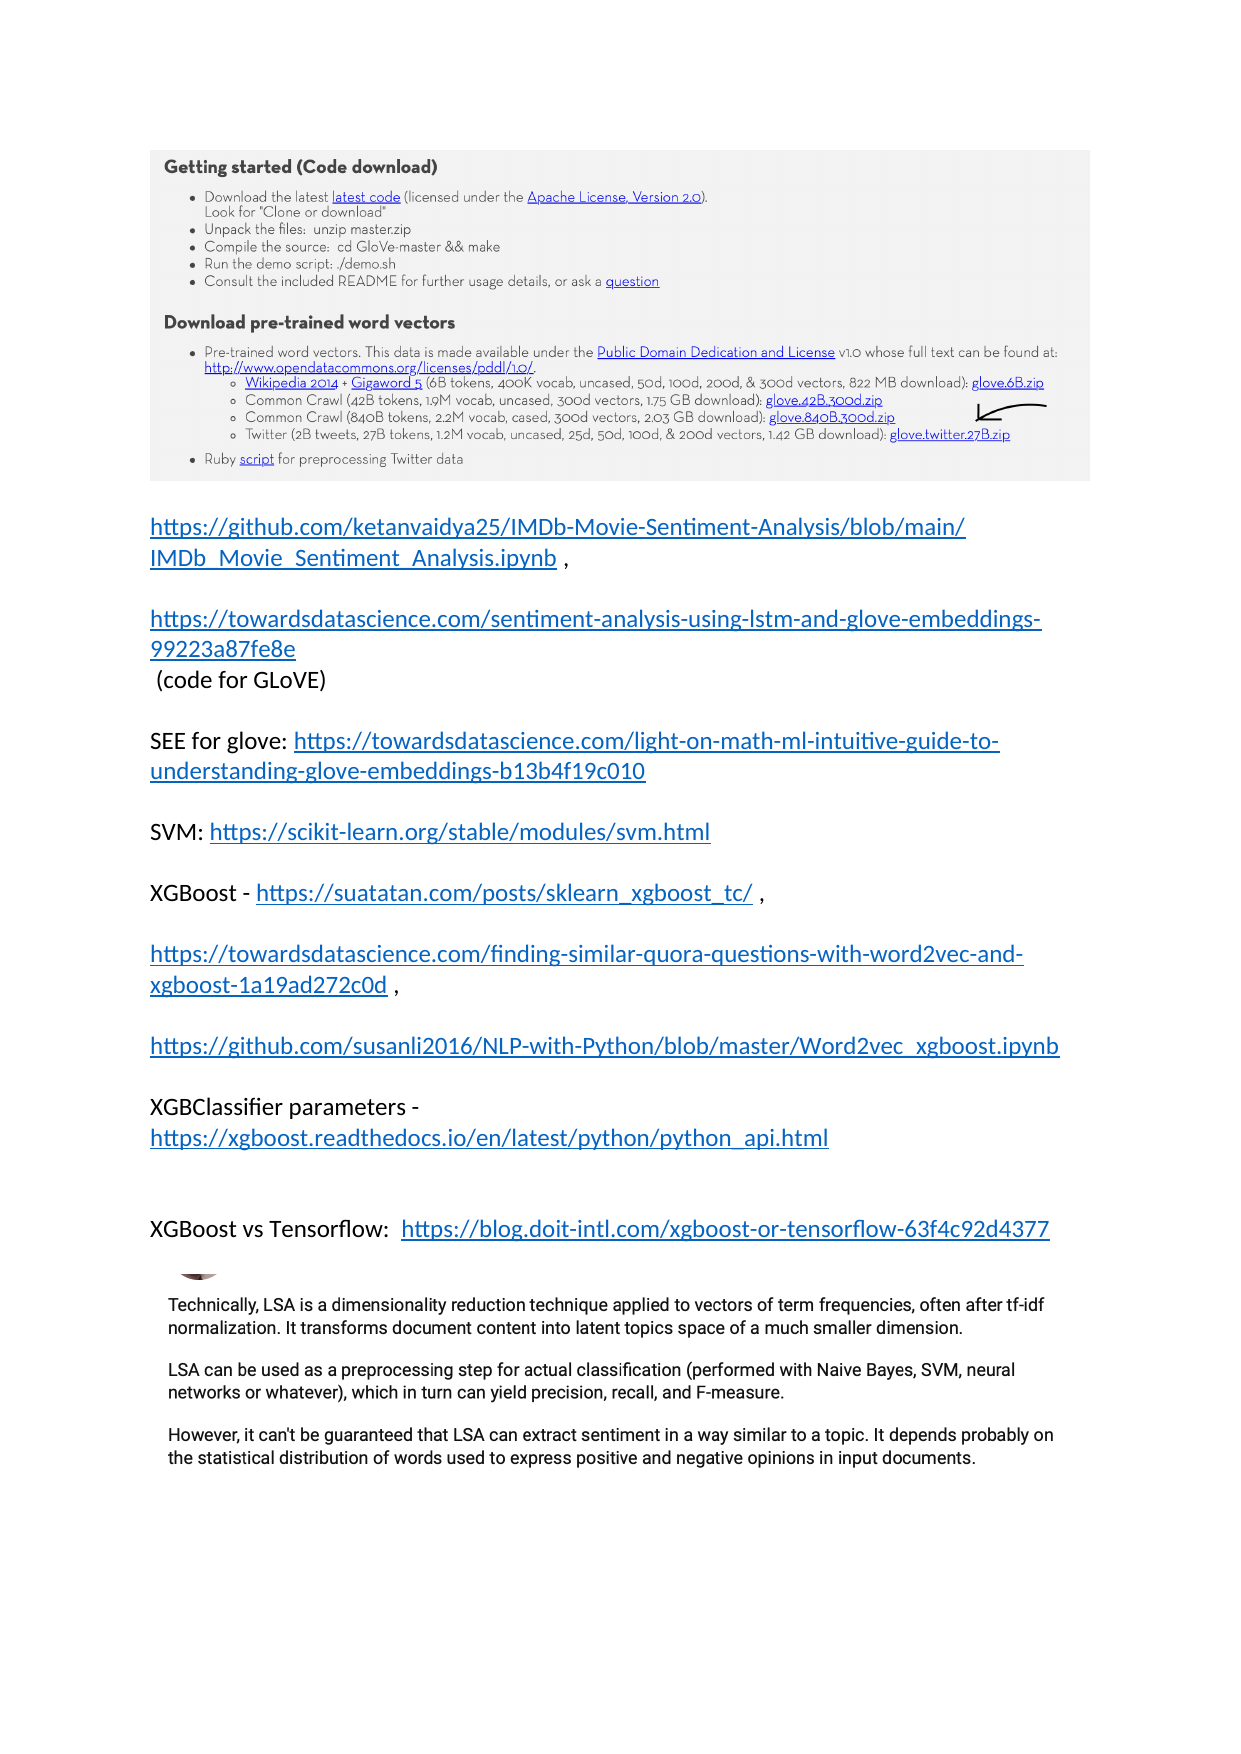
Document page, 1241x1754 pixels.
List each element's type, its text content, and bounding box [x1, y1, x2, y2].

picture [150, 1274, 1091, 1497]
text https://github.com/ketanvaidya25/IMDb-Movie-Sentiment-Analysis/blob/main/IMDb_Movie_Sentiment_Analysis.ipynb , [150, 511, 1090, 572]
text XGBClassifier parameters - https://xgboost.readthedocs.io/en/latest/python/python_api.html [150, 1091, 1090, 1152]
text https://towardsdatascience.com/finding-similar-quora-questions-with-word2vec-and-xgboost-1a19ad272c0d , [150, 939, 1090, 1000]
text https://github.com/susanli2016/NLP-with-Python/blob/master/Word2vec_xgboost.ipynb [150, 1030, 1090, 1061]
text (code for GLoVE) [150, 664, 1090, 694]
text XGBoost vs Tensorflow: https://blog.doit-intl.com/xgboost-or-tensorflow-63f4c92d4377 [150, 1213, 1090, 1244]
text XGBoost - https://suatatan.com/posts/sklearn_xgboost_tc/ , [150, 878, 1090, 908]
picture [150, 150, 1091, 481]
text SEE for glove: https://towardsdatascience.com/light-on-math-ml-intuitive-guide-to-understanding-glove-embeddings-b13b4f19c010 [150, 725, 1090, 786]
text https://towardsdatascience.com/sentiment-analysis-using-lstm-and-glove-embeddings-99223a87fe8e [150, 603, 1090, 664]
text SVM: https://scikit-learn.org/stable/modules/svm.html [150, 817, 1090, 847]
